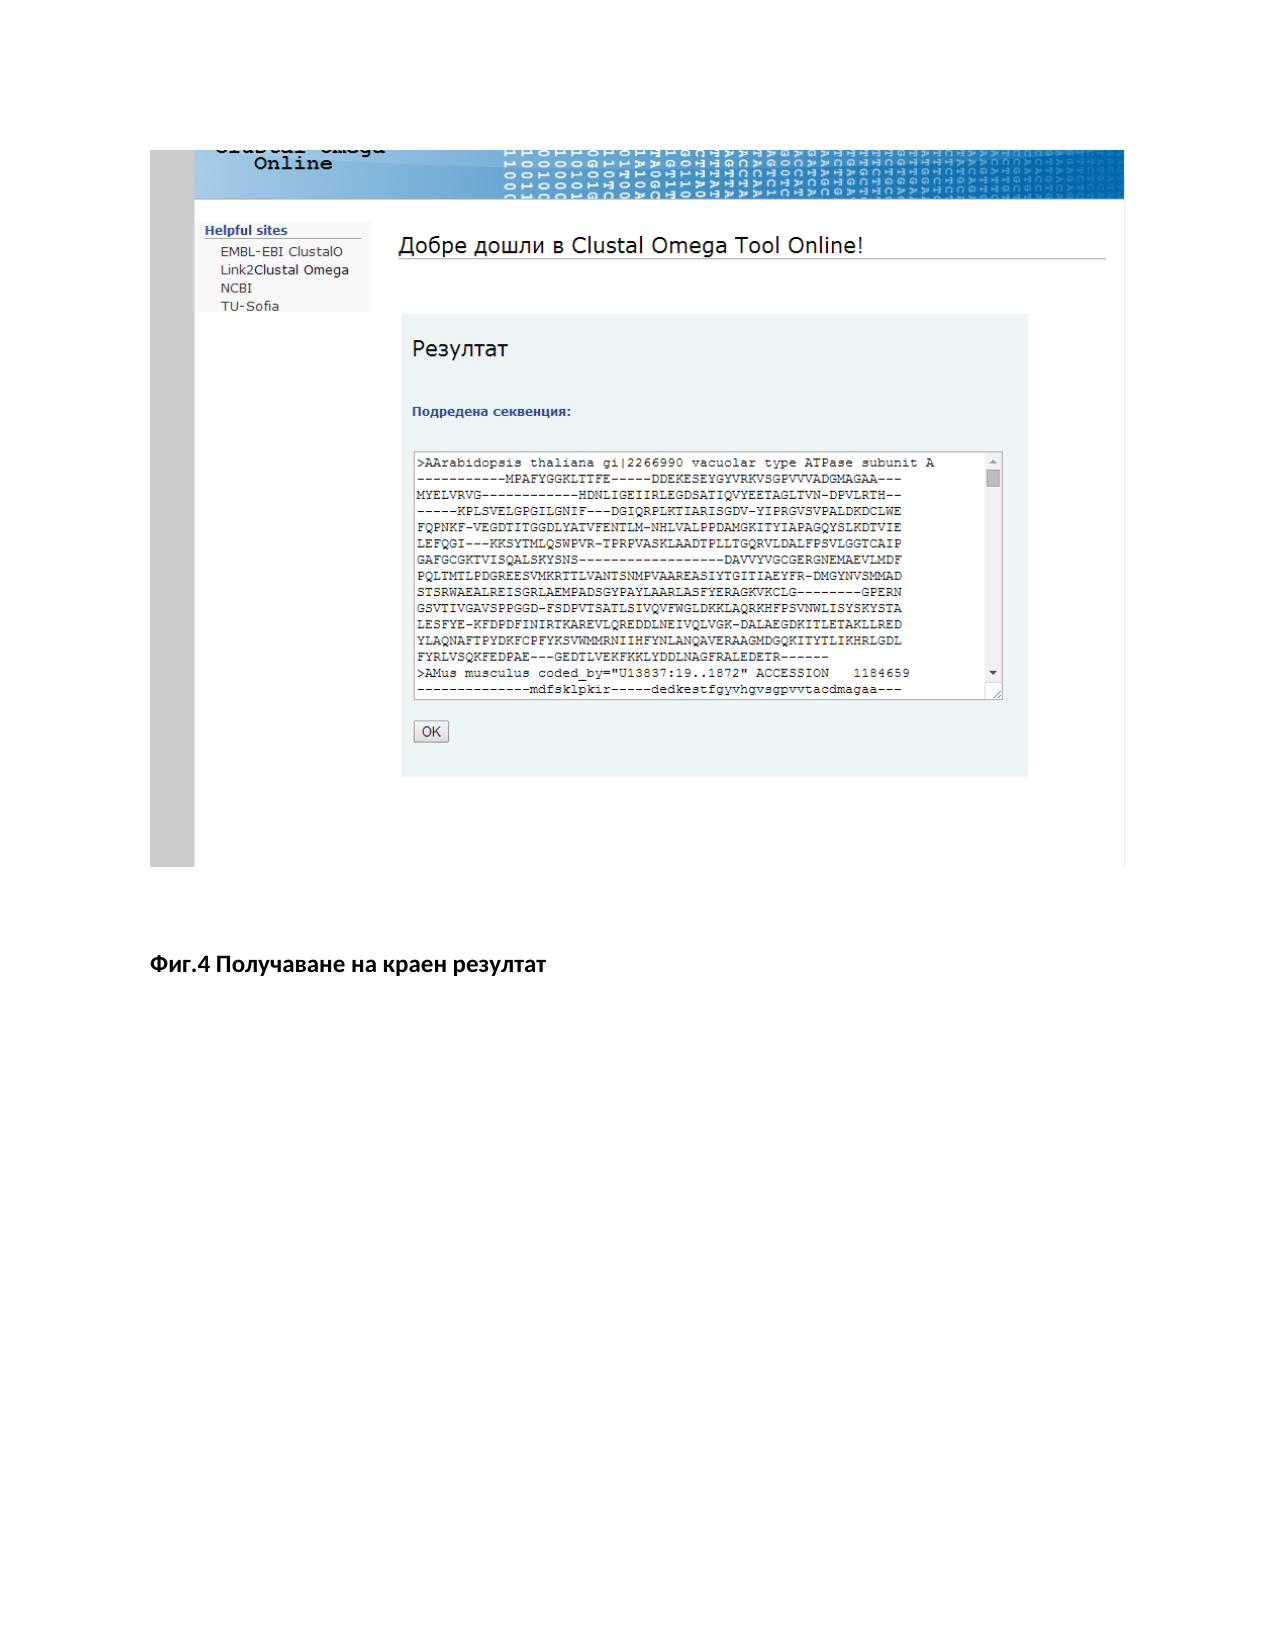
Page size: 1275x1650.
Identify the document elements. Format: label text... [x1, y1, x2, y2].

picture [150, 150, 1125, 867]
text Фиг.4 Получаване на краен резултат [150, 948, 1125, 978]
